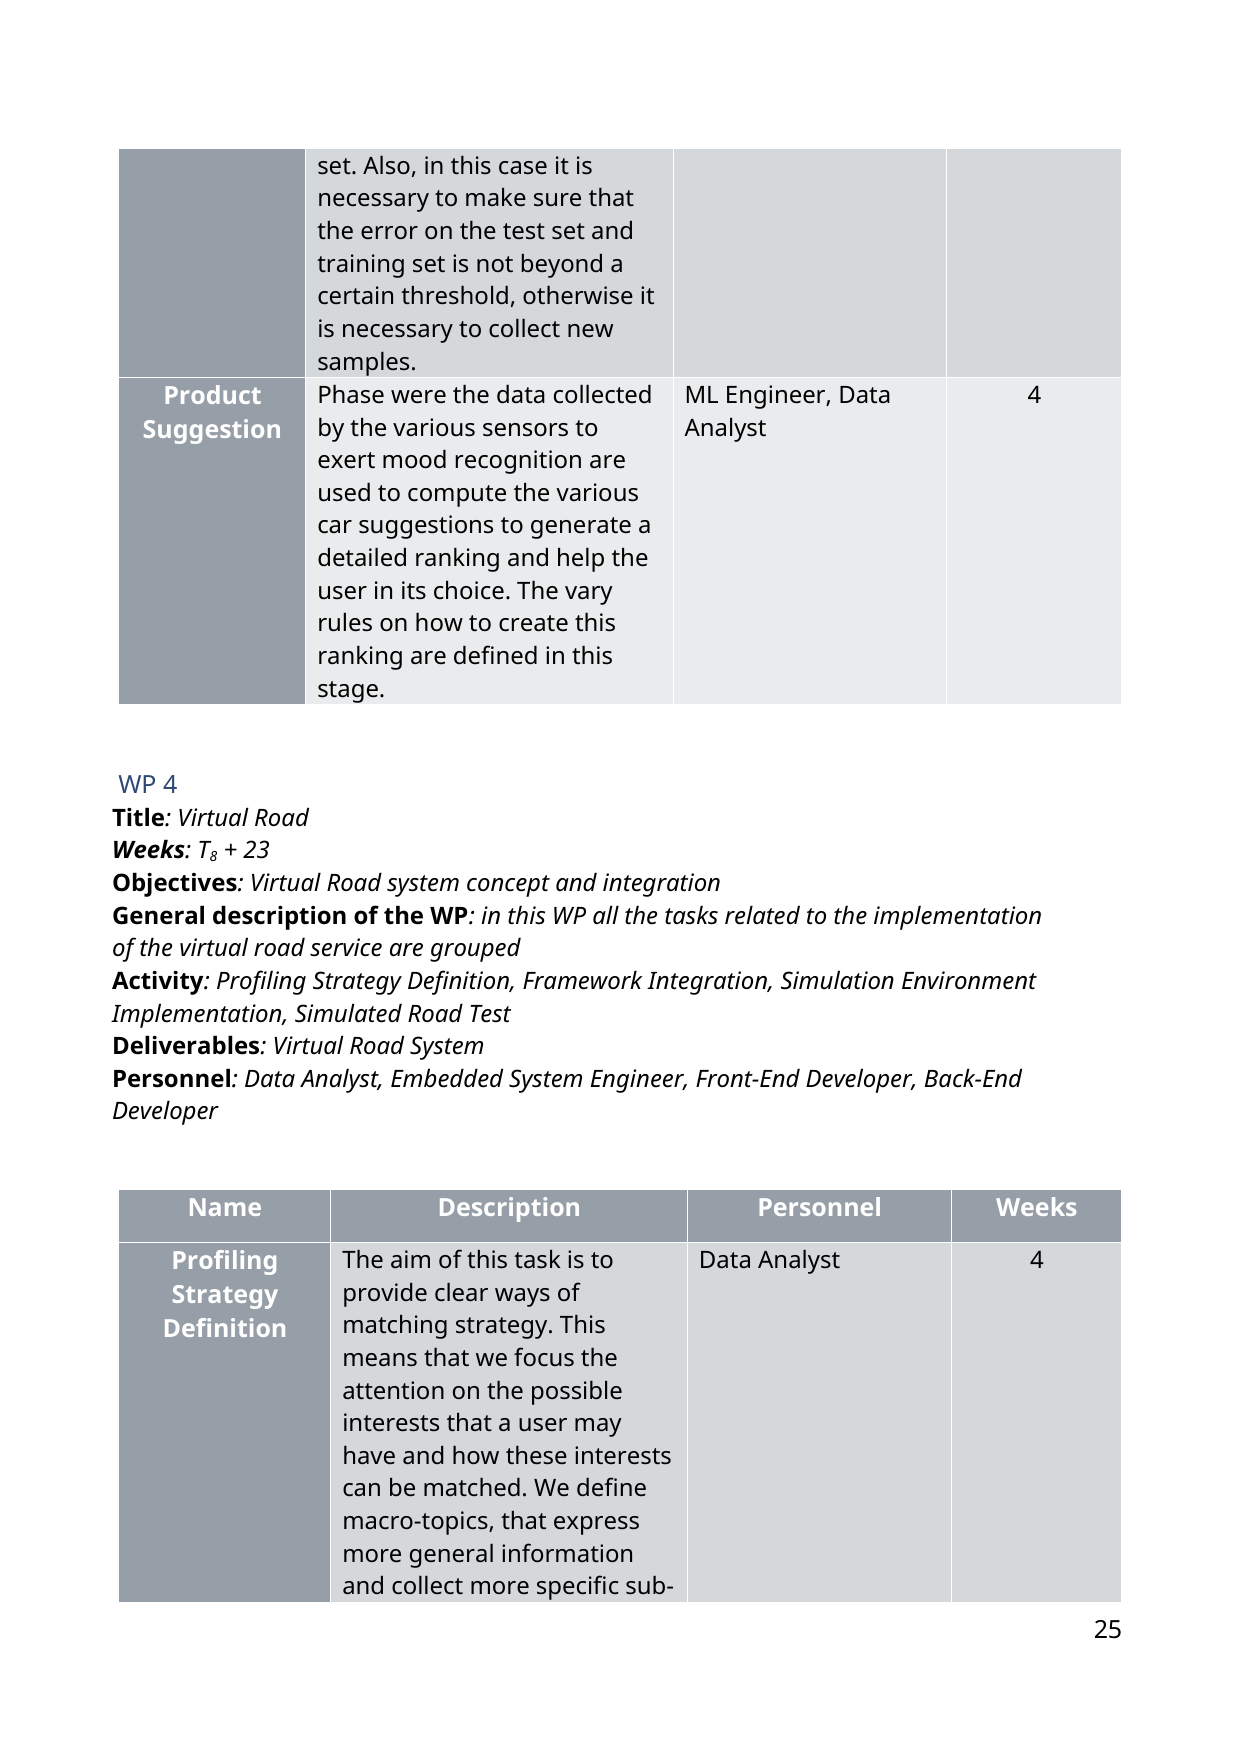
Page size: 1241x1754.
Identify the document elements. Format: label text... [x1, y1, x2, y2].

table_header Title: Virtual Road [101, 801, 1081, 833]
table_header Description [331, 1190, 687, 1242]
table_header Personnel [688, 1190, 951, 1242]
table_cell Phase were the data collected by the various sensors to exert mood recognition are used to compute the various car suggestions to generate a detailed ranking and help the user in its choice. The vary rules on how to create this ranking are defined in this stage. [306, 378, 673, 704]
table_cell 4 [952, 1243, 1121, 1602]
subtitle WP 4 [118, 767, 1122, 801]
table_cell Activity: Profiling Strategy Definition, Framework Integration, Simulation Environment Implementation, Simulated Road Test [101, 964, 1081, 1029]
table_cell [119, 149, 305, 377]
table_cell Personnel: Data Analyst, Embedded System Engineer, Front-End Developer, Back-End Developer [101, 1062, 1081, 1127]
table_cell Deliverables: Virtual Road System [101, 1029, 1081, 1062]
table_cell Weeks: T8 + 23 [101, 833, 1081, 866]
table_cell ML Engineer, Data Analyst [674, 378, 946, 704]
table_cell ML Engineer [674, 149, 946, 377]
table_cell Objectives: Virtual Road system concept and integration [101, 866, 1081, 898]
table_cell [119, 1243, 330, 1602]
table_cell Product Suggestion [119, 378, 305, 704]
table_cell General description of the WP: in this WP all the tasks related to the implementation of the virtual road service are grouped [101, 899, 1081, 964]
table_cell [331, 1243, 687, 1602]
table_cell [306, 149, 673, 377]
table_cell 7 [947, 149, 1121, 377]
table_cell Data Analyst [688, 1243, 951, 1602]
table_cell 4 [947, 378, 1121, 704]
table_header Weeks [952, 1190, 1121, 1242]
table_header Name [119, 1190, 330, 1242]
